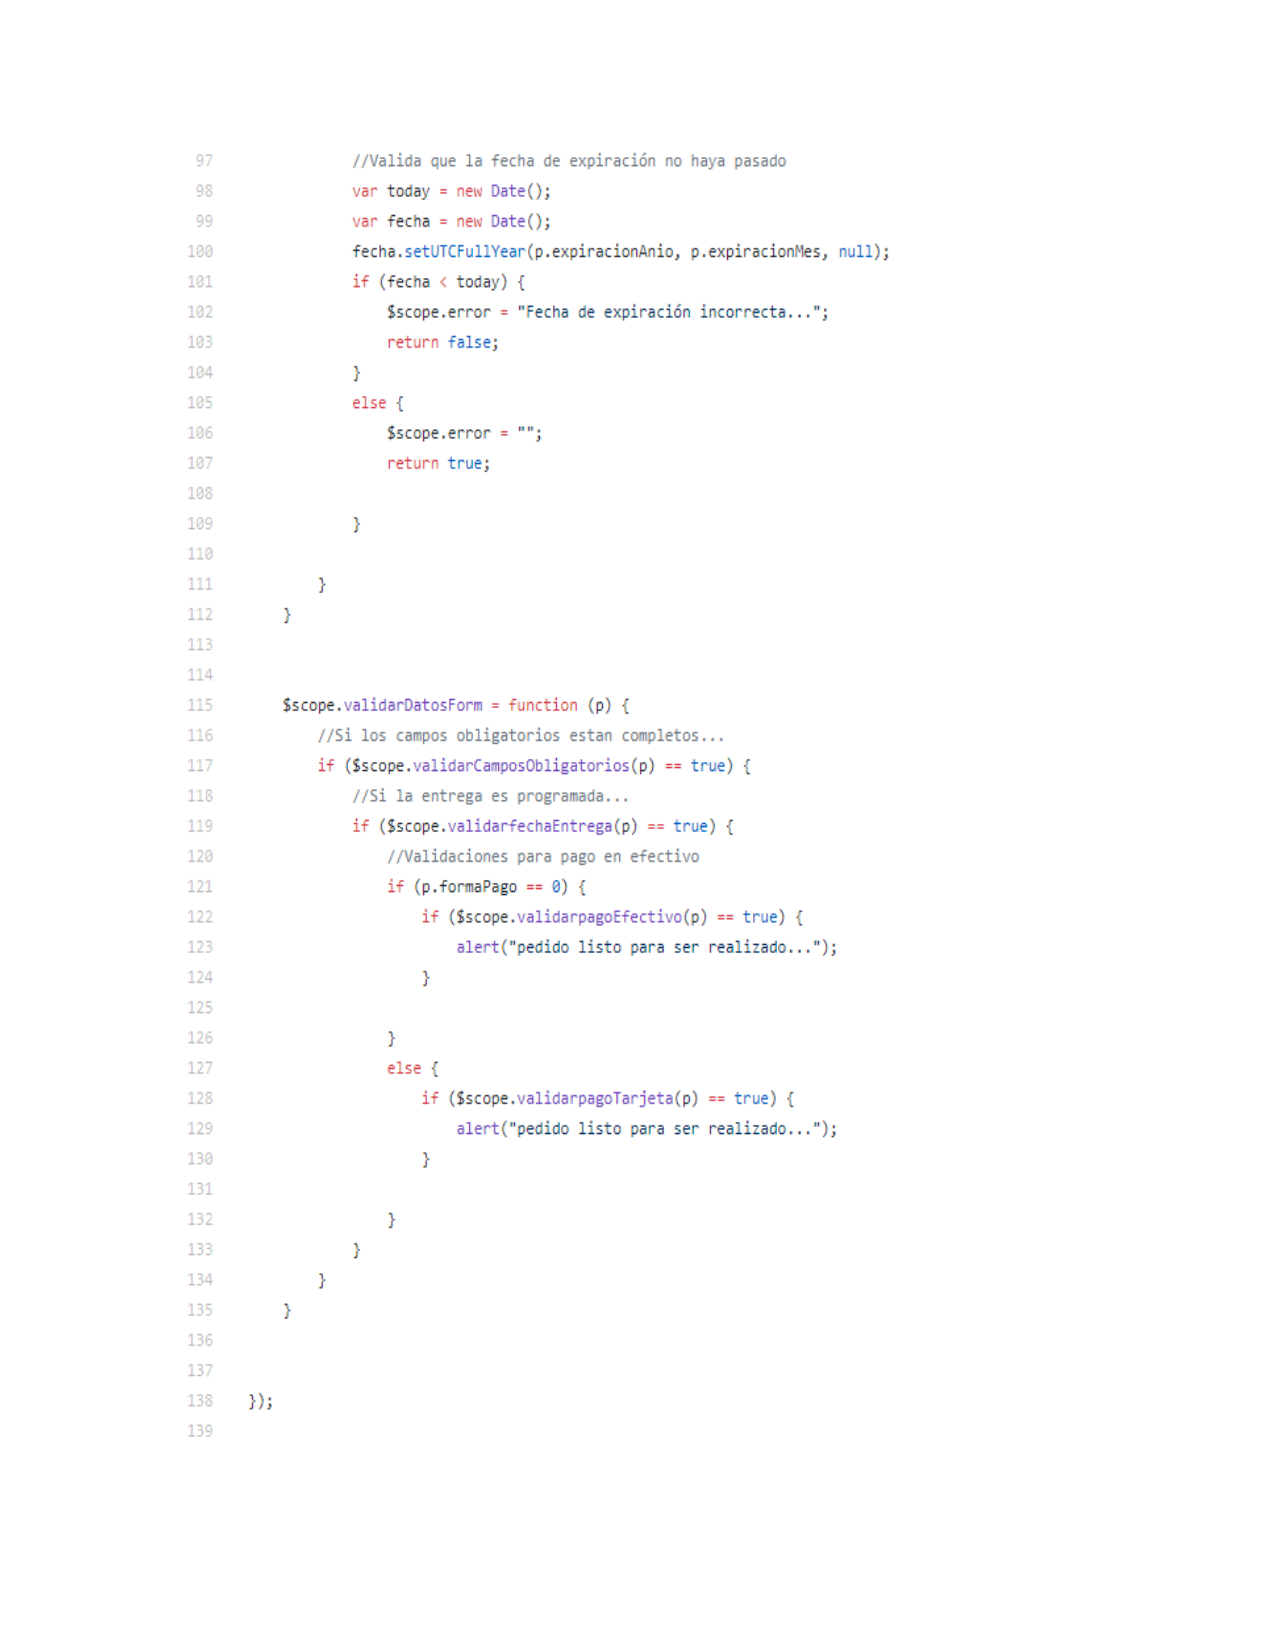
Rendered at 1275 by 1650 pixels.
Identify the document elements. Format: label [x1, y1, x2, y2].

picture [177, 147, 1275, 1443]
